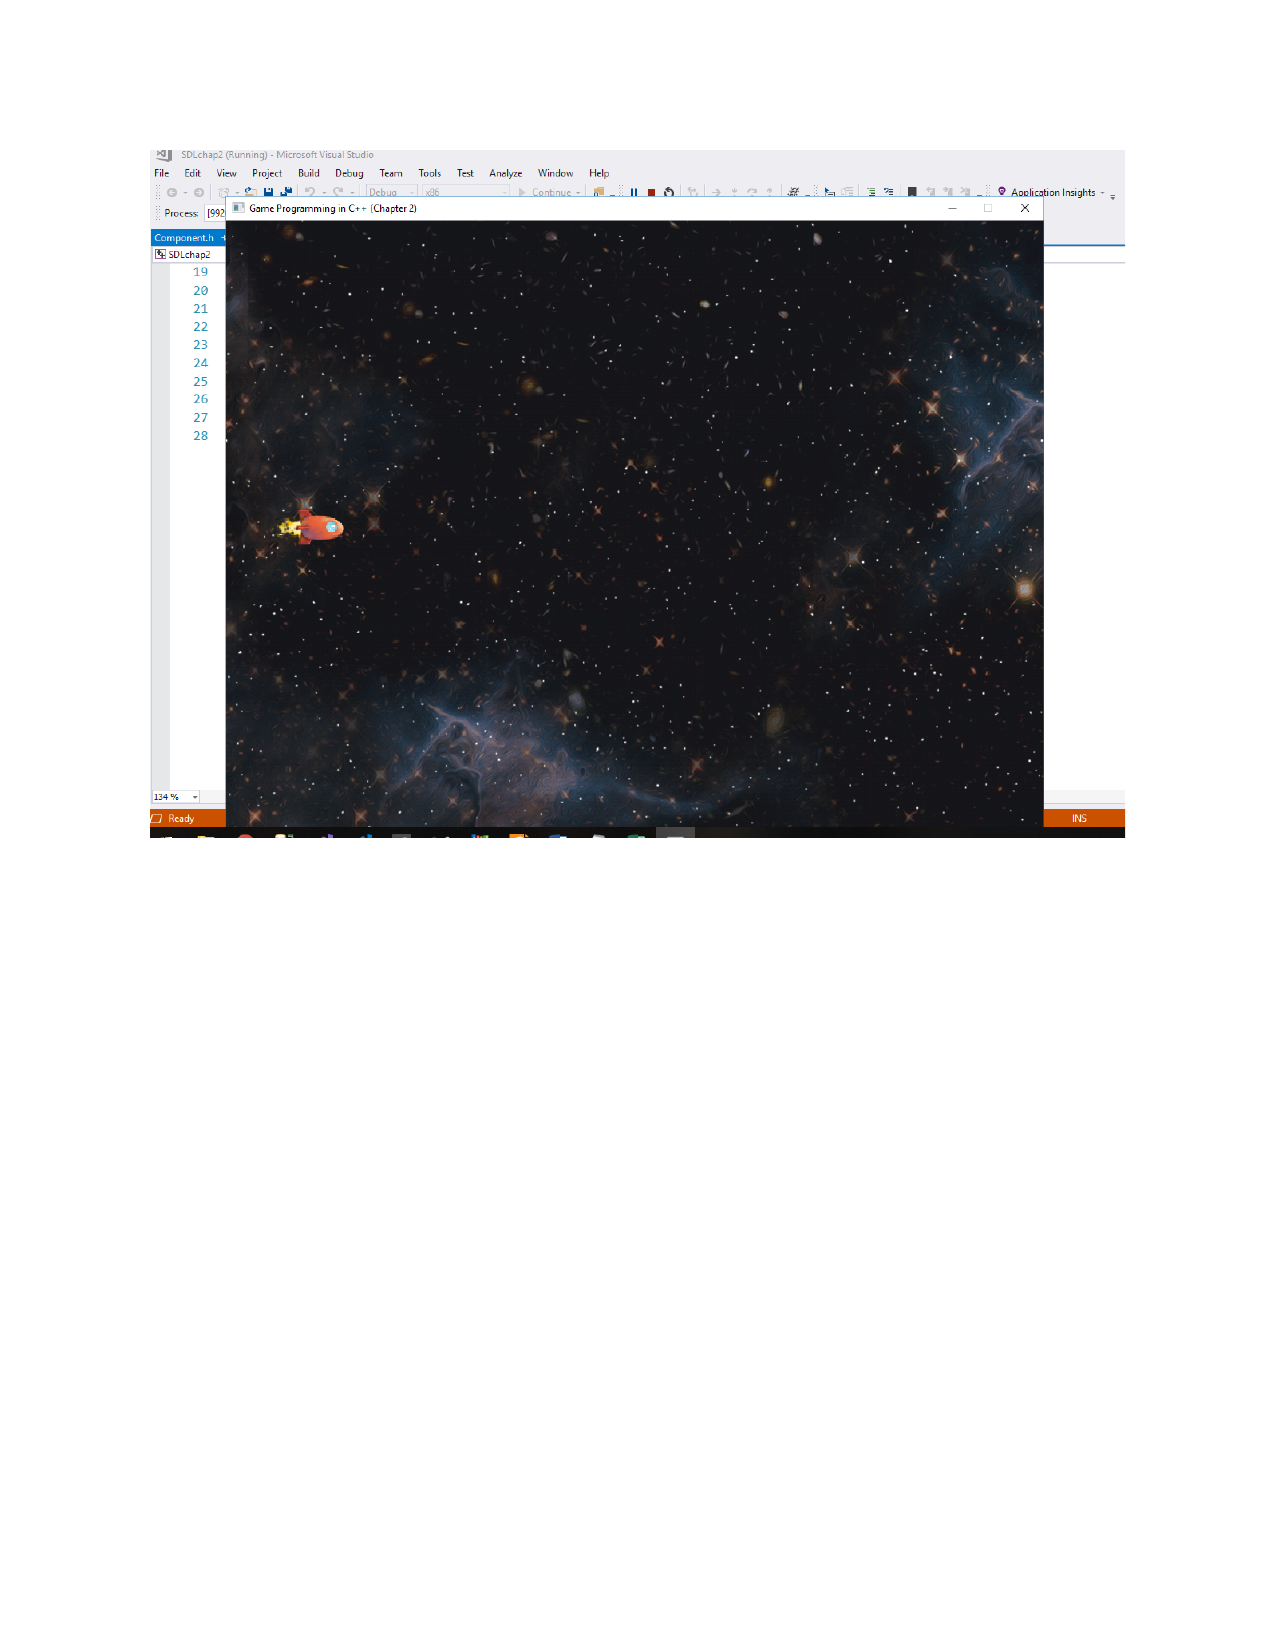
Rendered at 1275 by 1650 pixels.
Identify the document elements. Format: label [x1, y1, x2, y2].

picture [150, 150, 1125, 838]
